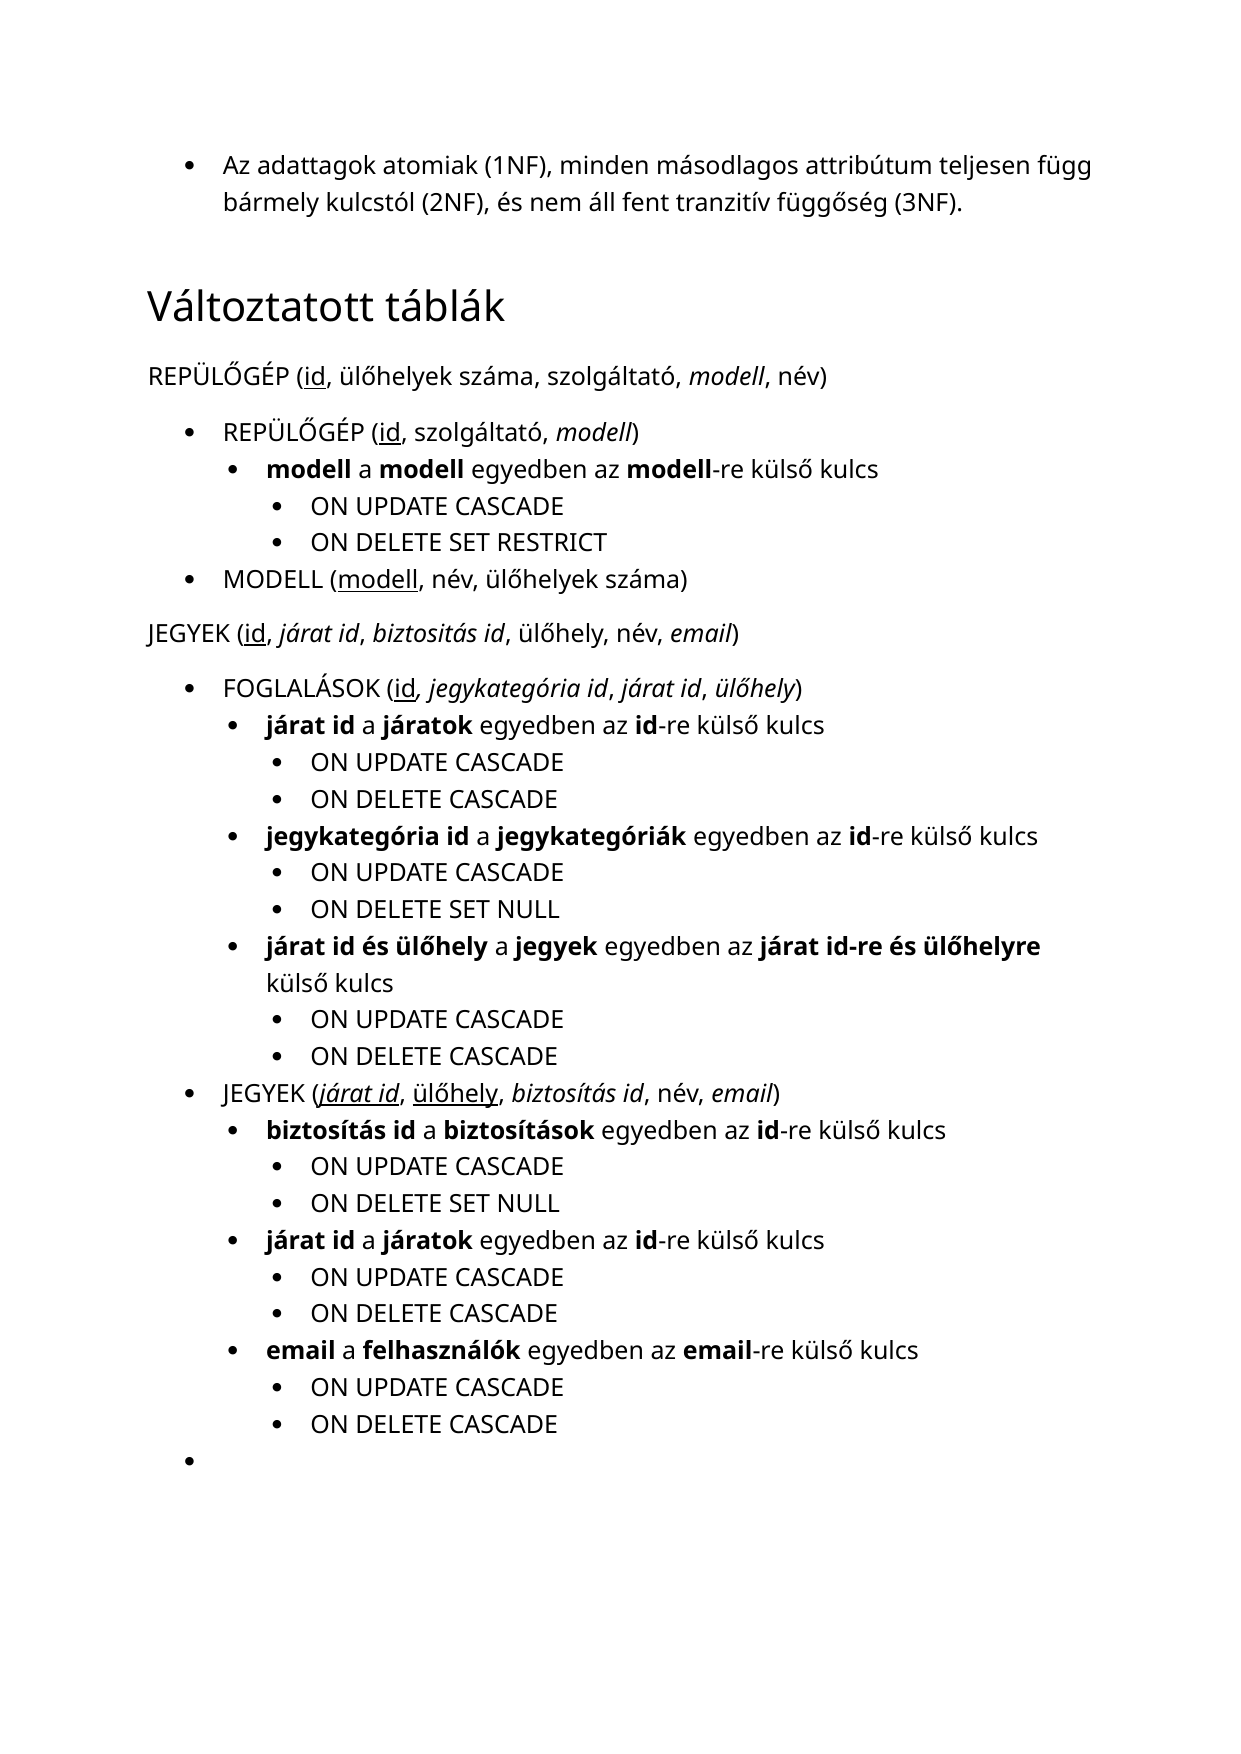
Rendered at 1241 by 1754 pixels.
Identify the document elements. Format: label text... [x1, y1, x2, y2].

text JEGYEK (id, járat id, biztositás id, ülőhely, név, email) [148, 615, 1093, 649]
list REPÜLŐGÉP (id, szolgáltató, modell) [185, 415, 1093, 449]
list ON DELETE SET NULL [273, 1186, 1093, 1220]
list járat id és ülőhely a jegyek egyedben az járat id-re és ülőhelyre külső kulcs [228, 928, 1093, 999]
list ON DELETE SET RESTRICT [273, 525, 1093, 559]
list JEGYEK (járat id, ülőhely, biztosítás id, név, email) [185, 1076, 1093, 1109]
list ON UPDATE CASCADE [273, 1002, 1093, 1036]
list ON DELETE SET NULL [273, 892, 1093, 926]
list FOGLALÁSOK (id, jegykategória id, járat id, ülőhely) [185, 671, 1093, 705]
list ON DELETE CASCADE [273, 1406, 1093, 1441]
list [185, 148, 1093, 218]
list ON UPDATE CASCADE [273, 744, 1093, 779]
list modell a modell egyedben az modell-re külső kulcs [228, 451, 1093, 486]
list ON UPDATE CASCADE [273, 488, 1093, 522]
list ON DELETE CASCADE [273, 1296, 1093, 1330]
list járat id a járatok egyedben az id-re külső kulcs [228, 1223, 1093, 1257]
text REPÜLŐGÉP (id, ülőhelyek száma, szolgáltató, modell, név) [148, 359, 1093, 393]
list ON UPDATE CASCADE [273, 1259, 1093, 1293]
list MODELL (modell, név, ülőhelyek száma) [185, 562, 1093, 596]
list ON DELETE CASCADE [273, 1039, 1093, 1073]
list járat id a járatok egyedben az id-re külső kulcs [228, 708, 1093, 742]
list jegykategória id a jegykategóriák egyedben az id-re külső kulcs [228, 818, 1093, 852]
list biztosítás id a biztosítások egyedben az id-re külső kulcs [228, 1112, 1093, 1146]
text Változtatott táblák [148, 277, 1093, 334]
list email a felhasználók egyedben az email-re külső kulcs [228, 1333, 1093, 1367]
list ON UPDATE CASCADE [273, 855, 1093, 889]
list ON UPDATE CASCADE [273, 1149, 1093, 1183]
list ON UPDATE CASCADE [273, 1370, 1093, 1404]
list ON DELETE CASCADE [273, 781, 1093, 815]
